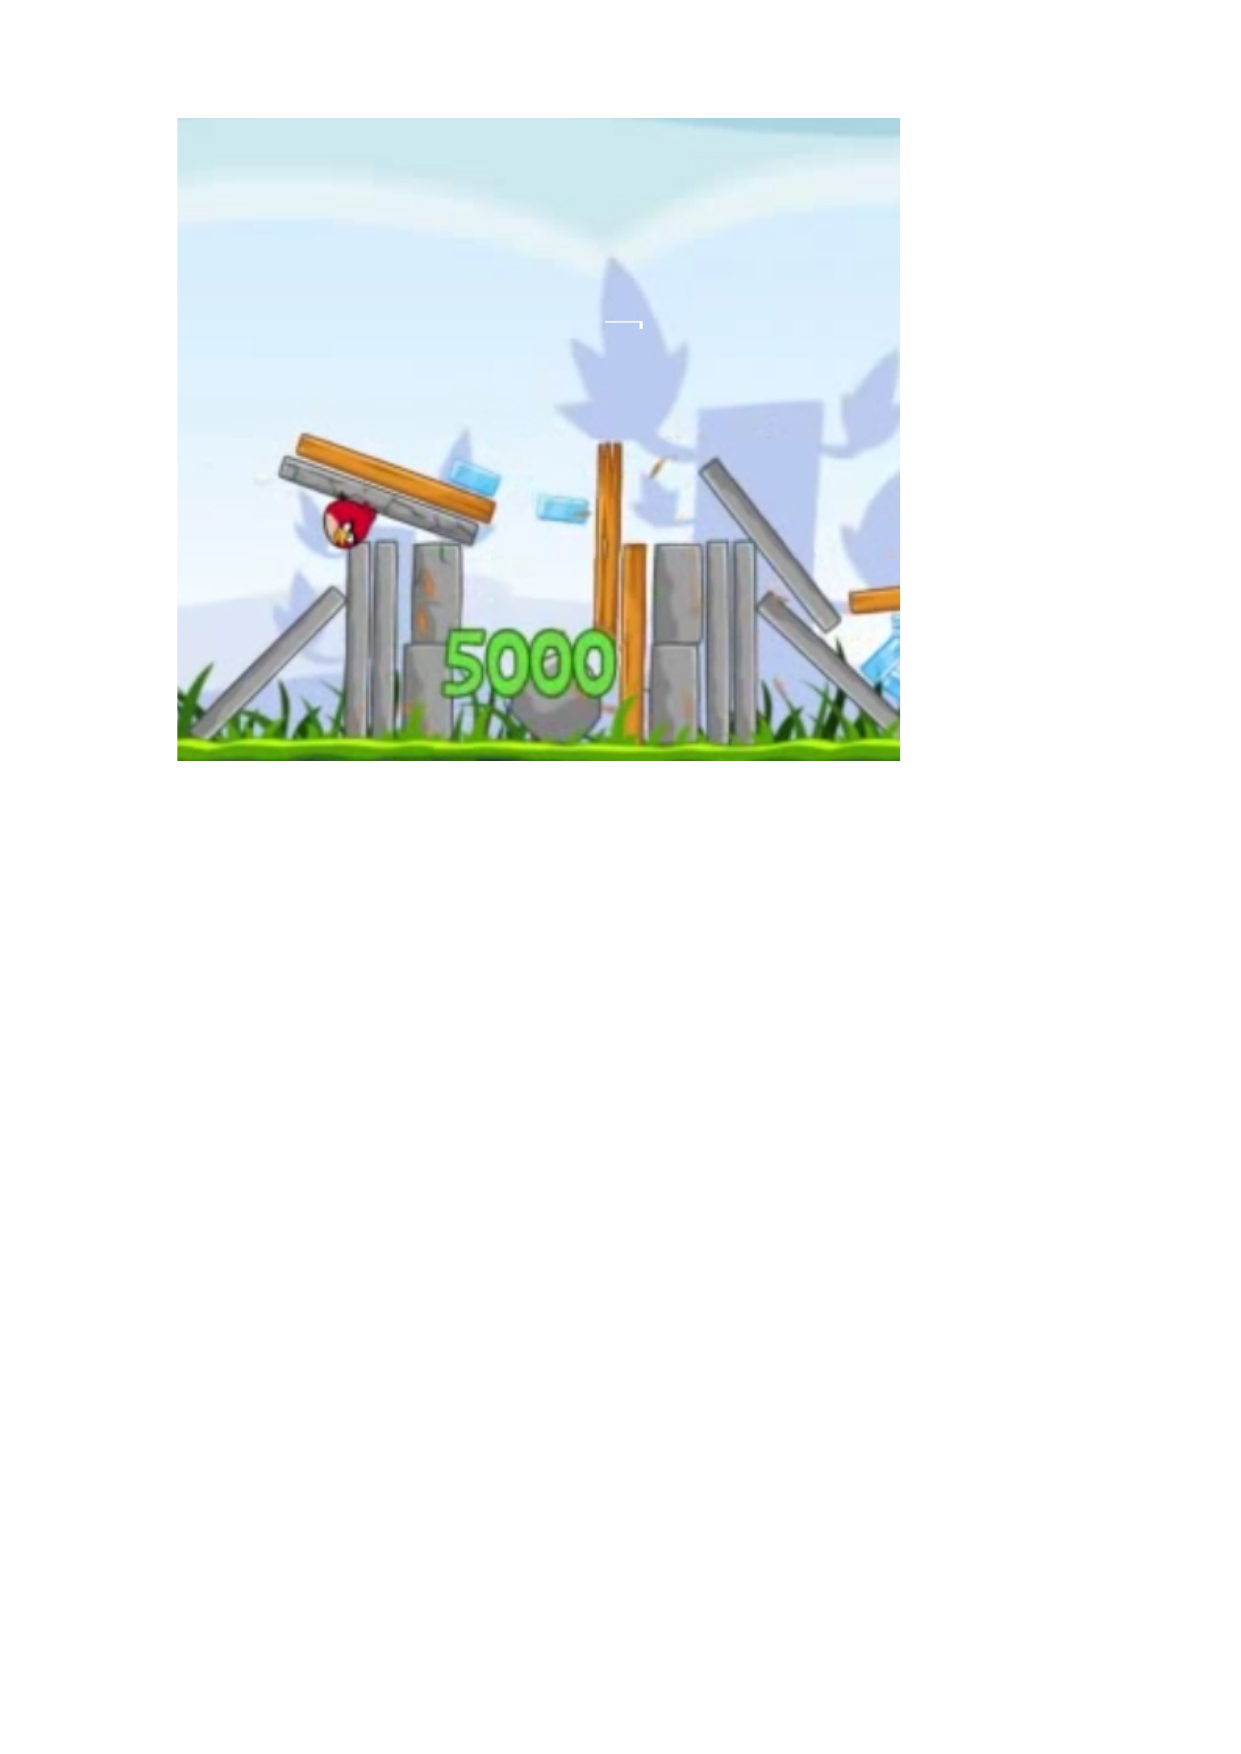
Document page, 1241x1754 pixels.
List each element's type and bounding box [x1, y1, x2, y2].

picture [177, 118, 901, 761]
